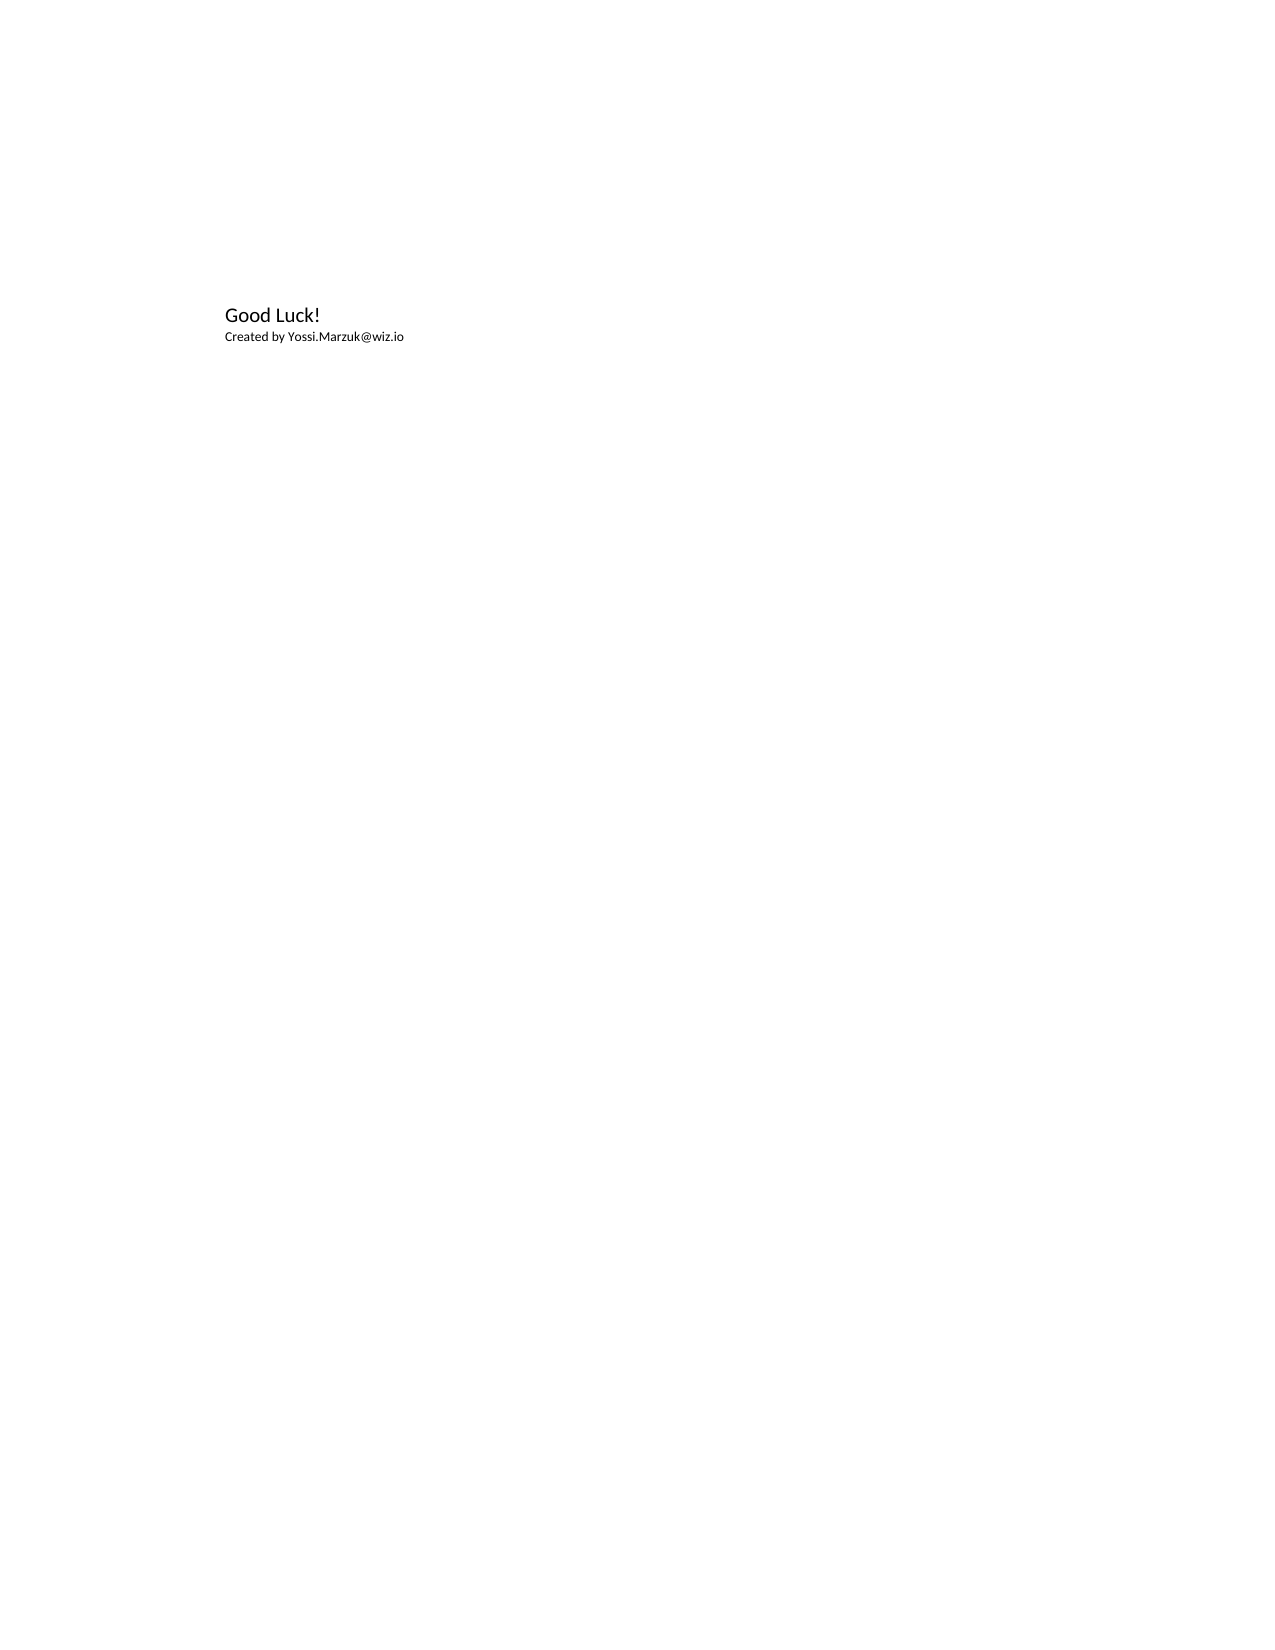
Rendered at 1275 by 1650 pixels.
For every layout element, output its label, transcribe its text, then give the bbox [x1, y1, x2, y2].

list Created by Yossi.Marzuk@wiz.io [225, 328, 1125, 344]
list Good Luck! [225, 302, 1125, 328]
